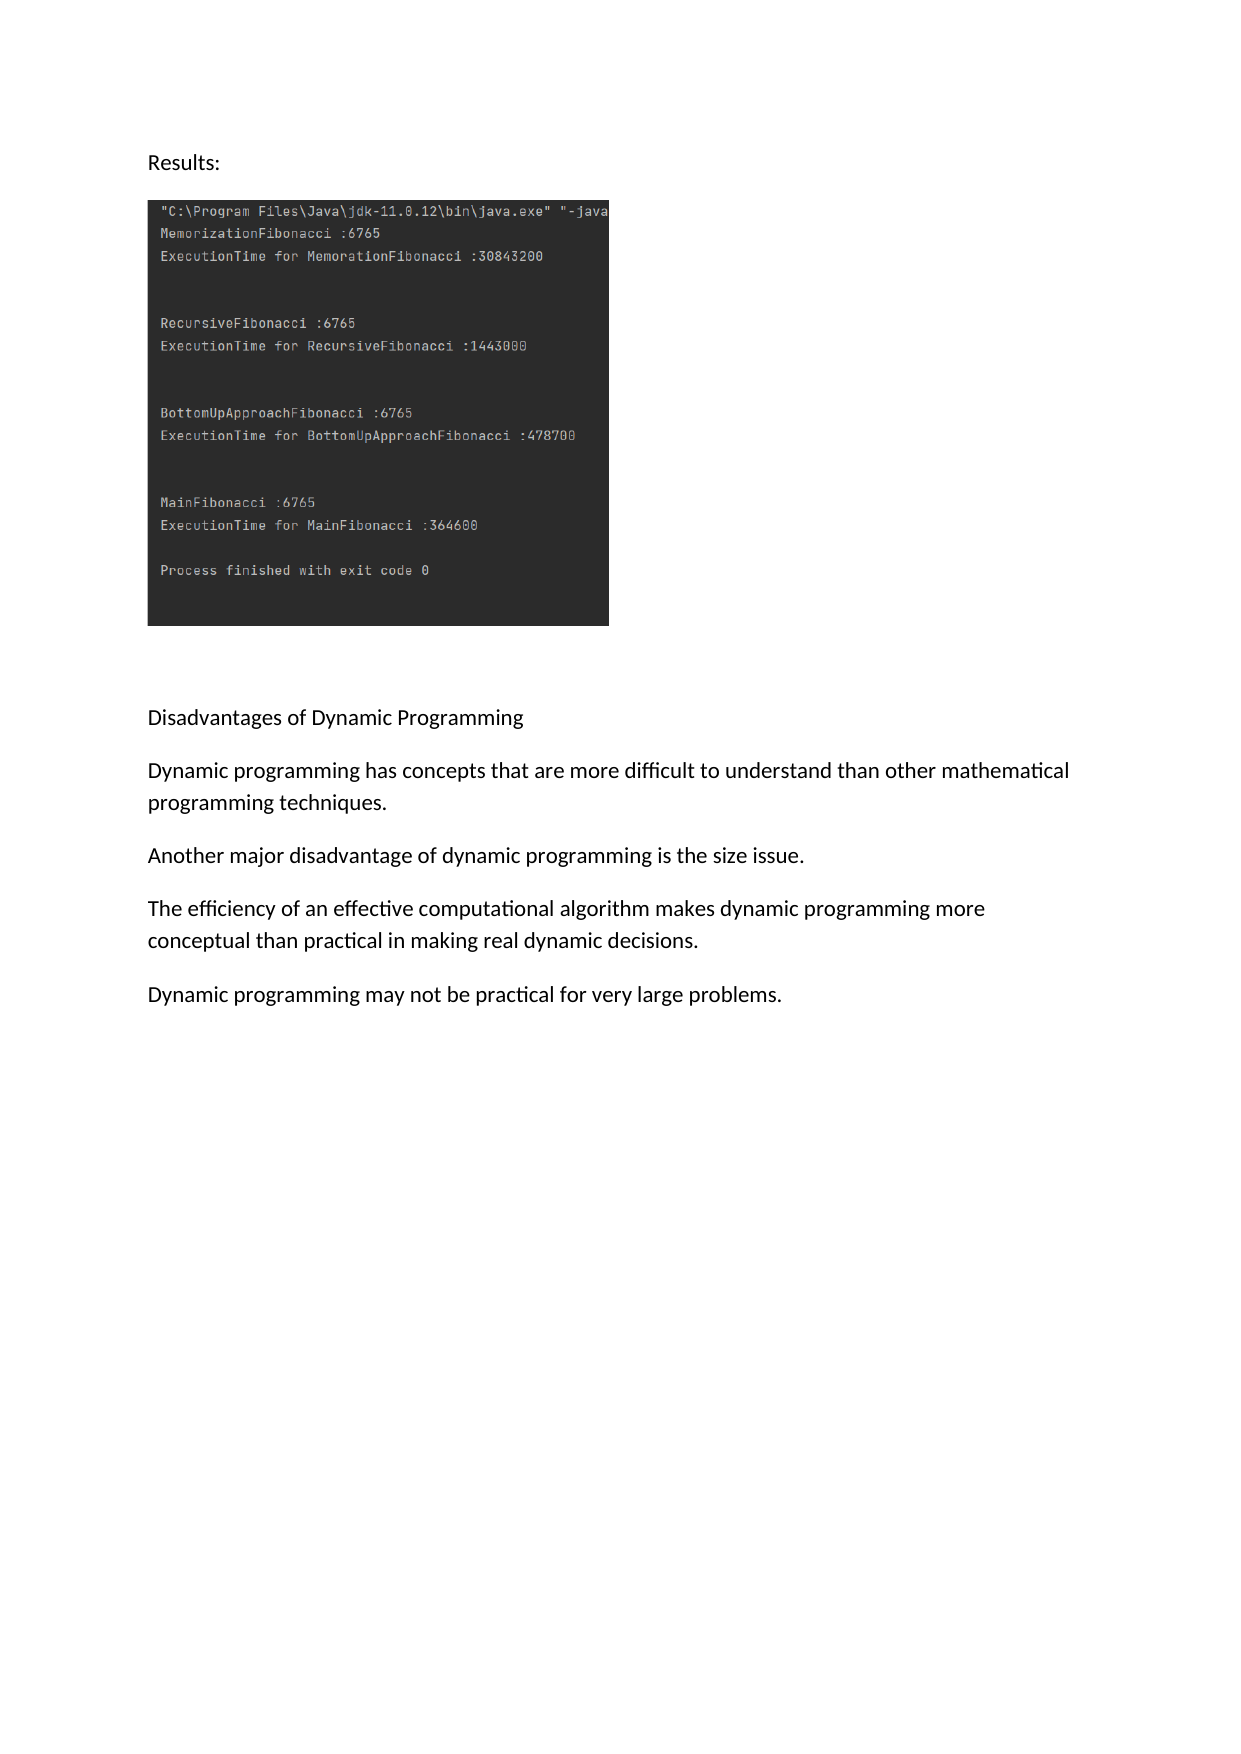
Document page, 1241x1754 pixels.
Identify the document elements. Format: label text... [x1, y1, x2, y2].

text Another major disadvantage of dynamic programming is the size issue. [148, 841, 1093, 869]
text Dynamic programming has concepts that are more difficult to understand than other mathematical programming techniques. [148, 756, 1093, 816]
text Dynamic programming may not be practical for very large problems. [148, 980, 1093, 1008]
picture [147, 200, 609, 626]
text Results: [148, 148, 1093, 176]
text Disadvantages of Dynamic Programming [148, 703, 1093, 731]
text The efficiency of an effective computational algorithm makes dynamic programming more conceptual than practical in making real dynamic decisions. [148, 894, 1093, 955]
